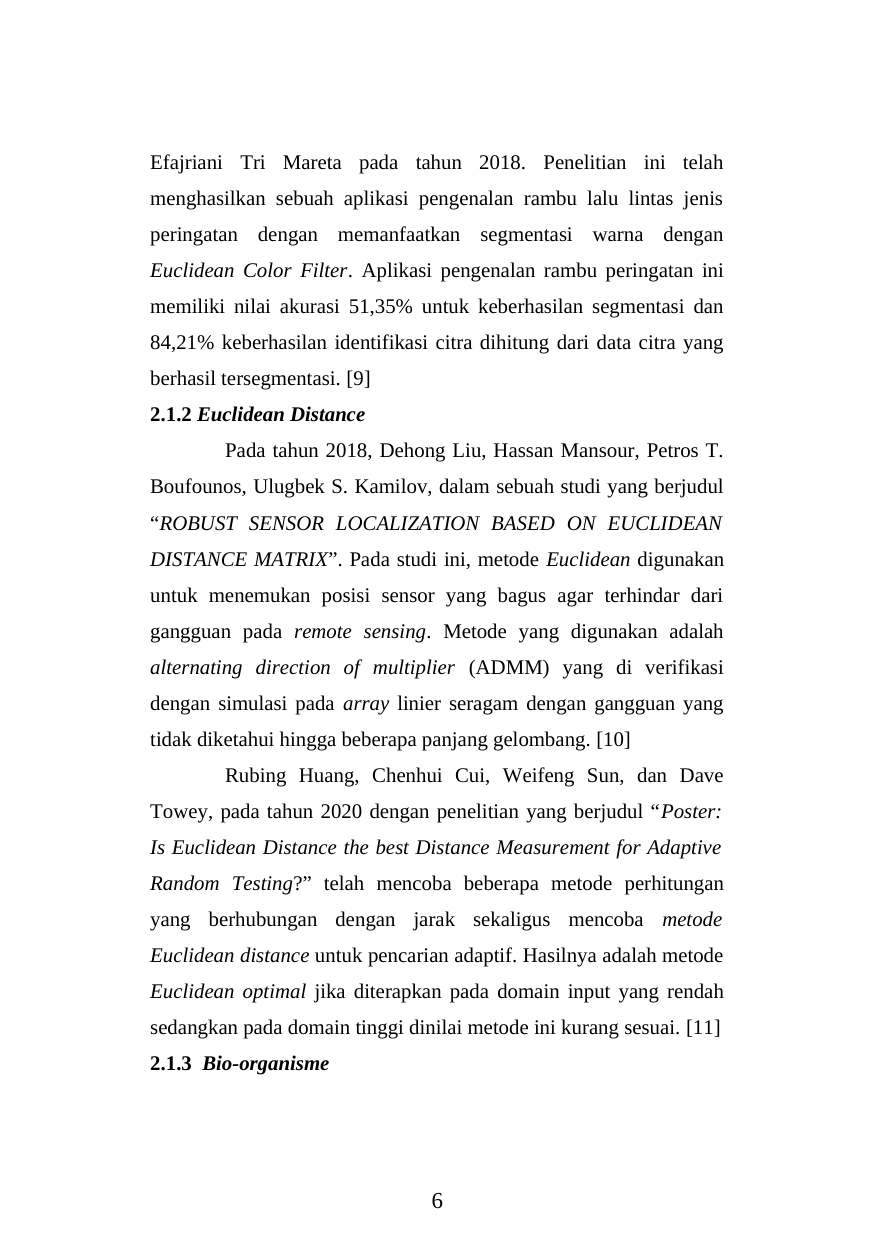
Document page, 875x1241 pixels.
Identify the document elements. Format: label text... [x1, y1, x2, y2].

text Pada tahun 2018, Dehong Liu, Hassan Mansour, Petros T. Boufounos, Ulugbek S. Kamilov, dalam sebuah studi yang berjudul “ROBUST SENSOR LOCALIZATION BASED ON EUCLIDEAN DISTANCE MATRIX”. Pada studi ini, metode Euclidean digunakan untuk menemukan posisi sensor yang bagus agar terhindar dari gangguan pada remote sensing. Metode yang digunakan adalah alternating direction of multiplier (ADMM) yang di verifikasi dengan simulasi pada array linier seragam dengan gangguan yang tidak diketahui hingga beberapa panjang gelombang. [150, 438, 724, 751]
text 2.1.3 Bio-organisme [150, 1051, 724, 1075]
text Rubing Huang, Chenhui Cui, Weifeng Sun, dan Dave Towey, pada tahun 2020 dengan penelitian yang berjudul “Poster: Is Euclidean Distance the best Distance Measurement for Adaptive Random Testing?” telah mencoba beberapa metode perhitungan yang berhubungan dengan jarak sekaligus mencoba metode Euclidean distance untuk pencarian adaptif. Hasilnya adalah metode Euclidean optimal jika diterapkan pada domain input yang rendah sedangkan pada domain tinggi dinilai metode ini kurang sesuai. [150, 763, 724, 1039]
subtitle 2.1.2 Euclidean Distance [150, 402, 724, 426]
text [150, 150, 724, 390]
